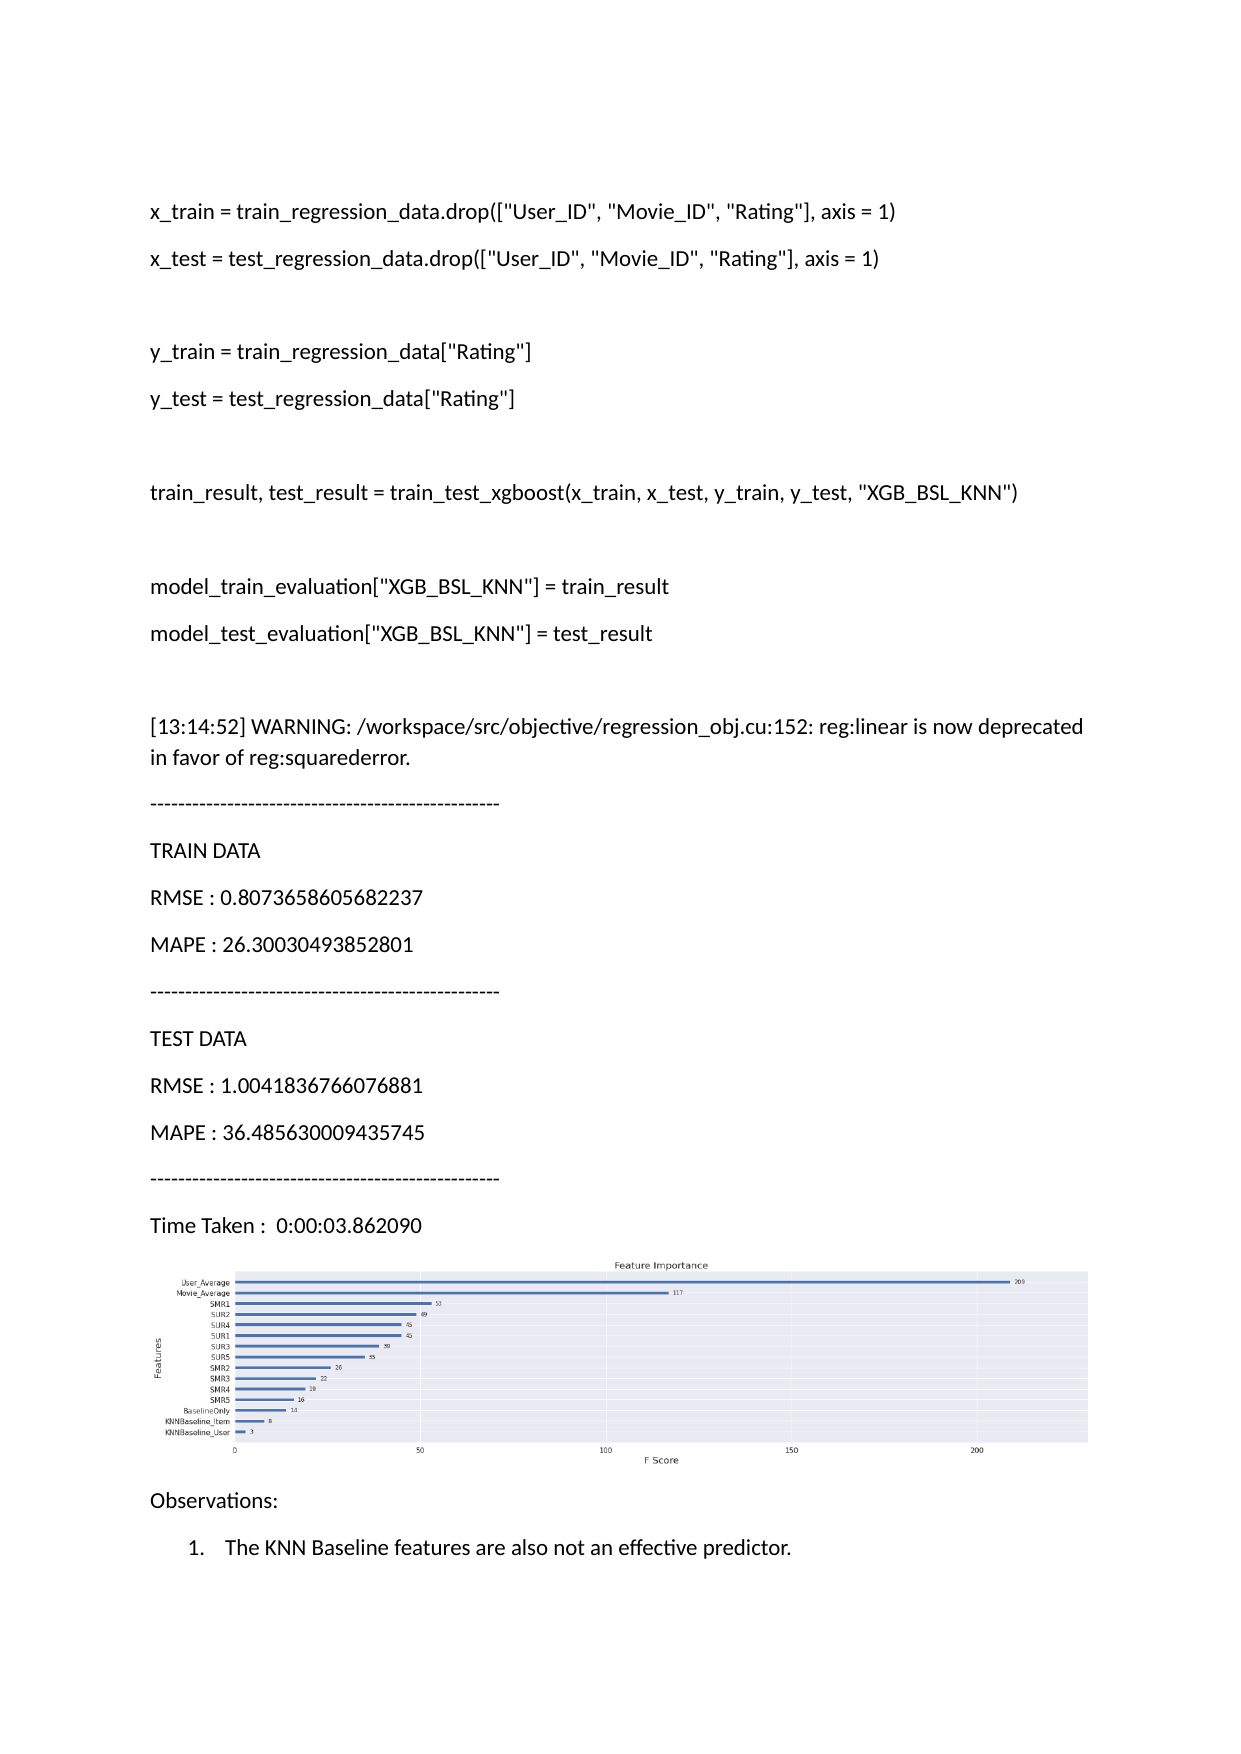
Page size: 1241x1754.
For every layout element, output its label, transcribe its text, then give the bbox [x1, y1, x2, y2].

picture [150, 1258, 1091, 1468]
text x_test = test_regression_data.drop(["User_ID", "Movie_ID", "Rating"], axis = 1) [150, 244, 1090, 272]
text MAPE : 26.30030493852801 [150, 930, 1090, 958]
text Time Taken : 0:00:03.862090 [150, 1211, 1090, 1239]
text [13:14:52] WARNING: /workspace/src/objective/regression_obj.cu:152: reg:linear is now deprecated in favor of reg:squarederror. [150, 712, 1090, 771]
text -------------------------------------------------- [150, 977, 1090, 1005]
list The KNN Baseline features are also not an effective predictor. [187, 1533, 1090, 1561]
text -------------------------------------------------- [150, 789, 1090, 818]
text TRAIN DATA [150, 836, 1090, 864]
text y_train = train_regression_data["Rating"] [150, 337, 1090, 366]
text x_train = train_regression_data.drop(["User_ID", "Movie_ID", "Rating"], axis = 1) [150, 197, 1090, 225]
text model_train_evaluation["XGB_BSL_KNN"] = train_result [150, 572, 1090, 600]
text RMSE : 0.8073658605682237 [150, 883, 1090, 911]
text train_result, test_result = train_test_xgboost(x_train, x_test, y_train, y_test, "XGB_BSL_KNN") [150, 478, 1090, 506]
text y_test = test_regression_data["Rating"] [150, 384, 1090, 412]
text Observations: [150, 1486, 1090, 1514]
text TEST DATA [150, 1024, 1090, 1052]
text RMSE : 1.0041836766076881 [150, 1071, 1090, 1099]
text -------------------------------------------------- [150, 1164, 1090, 1193]
text MAPE : 36.485630009435745 [150, 1118, 1090, 1146]
text model_test_evaluation["XGB_BSL_KNN"] = test_result [150, 619, 1090, 647]
